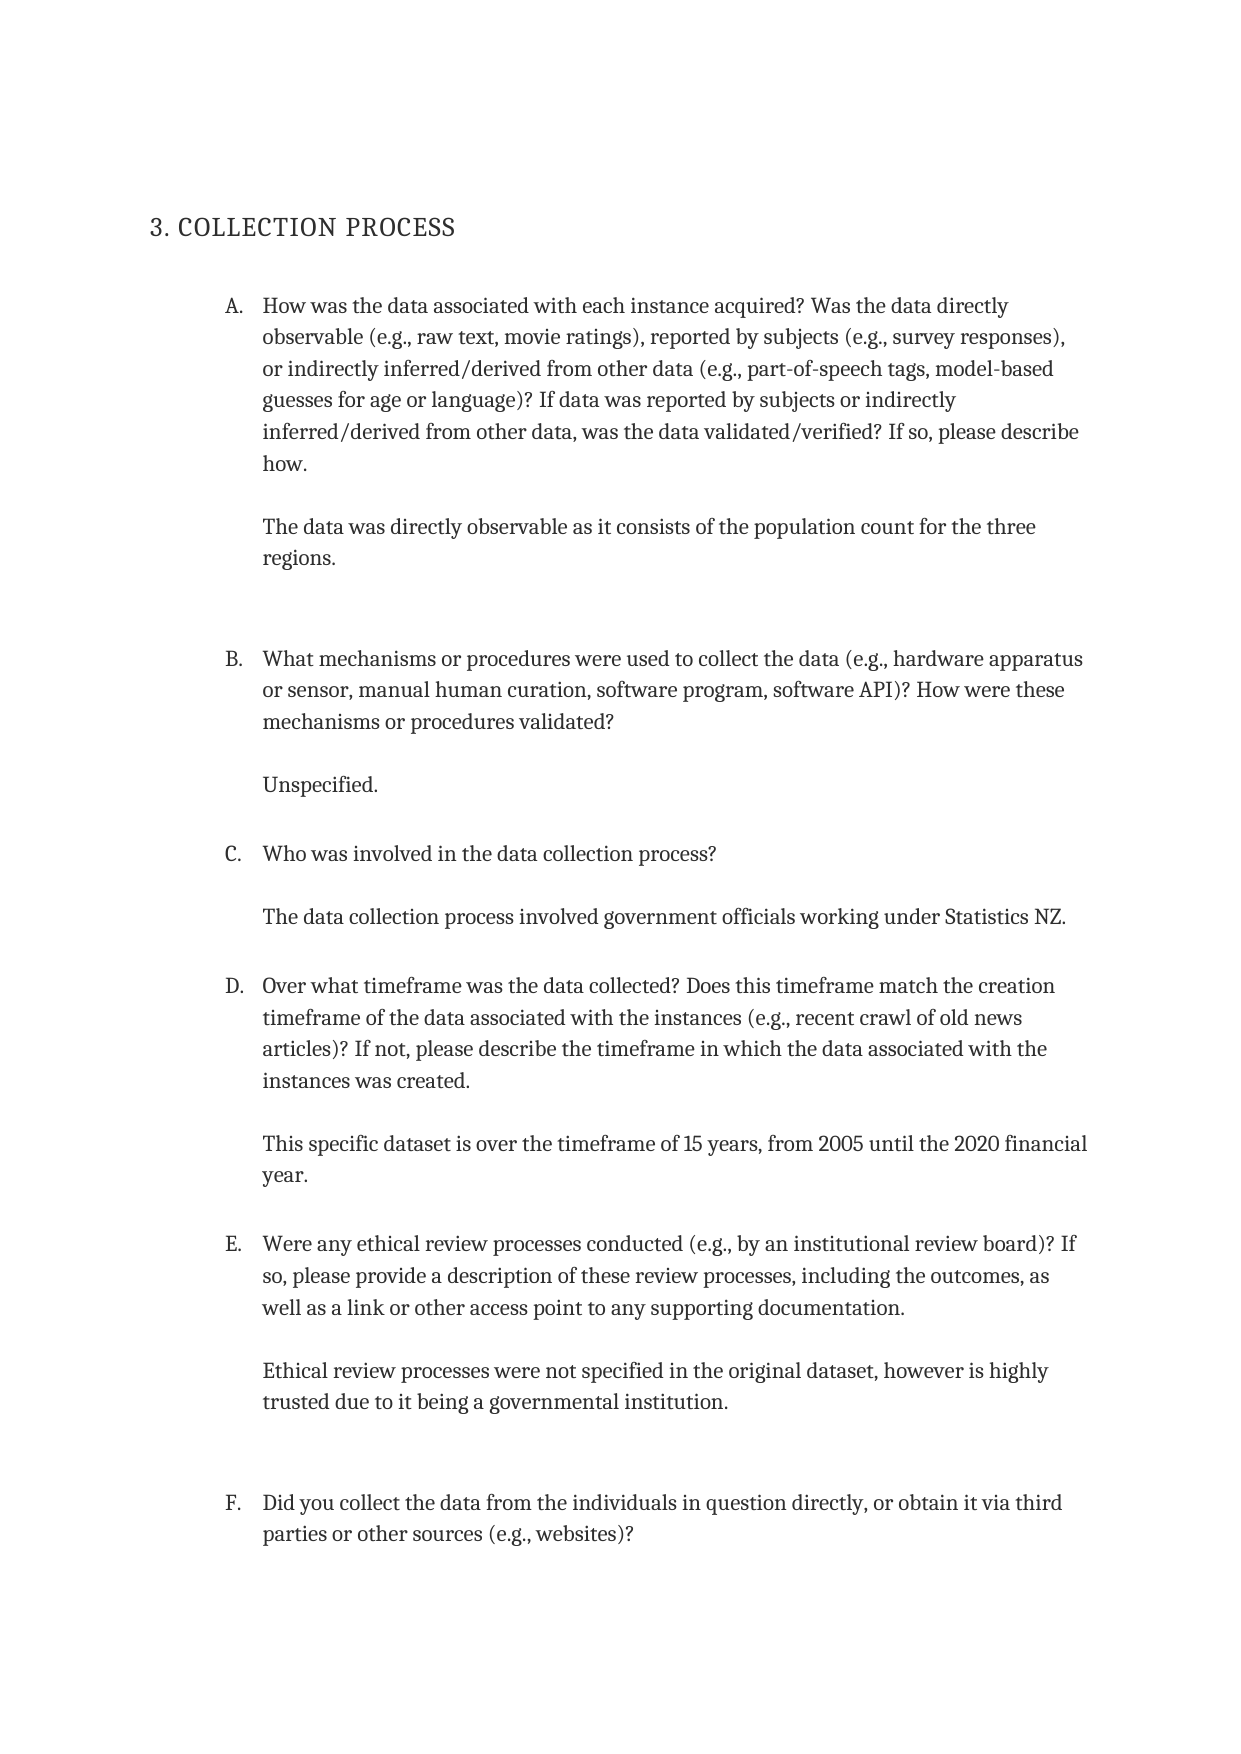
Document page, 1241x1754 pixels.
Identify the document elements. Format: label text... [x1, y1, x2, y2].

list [225, 1489, 1090, 1579]
text 3. collection process [150, 212, 1090, 280]
list Over what timeframe was the data collected? Does this timeframe match the creation timeframe of the data associated with the instances (e.g., recent crawl of old news articles)? If not, please describe the timeframe in which the data associated with the instances was created. This specific dataset is over the timeframe of 15 years, from 2005 until the 2020 financial year. [225, 973, 1090, 1225]
list How was the data associated with each instance acquired? Was the data directly observable (e.g., raw text, movie ratings), reported by subjects (e.g., survey responses), or indirectly inferred/derived from other data (e.g., part-of-speech tags, model-based guesses for age or language)? If data was reported by subjects or indirectly inferred/derived from other data, was the data validated/verified? If so, please describe how. The data was directly observable as it consists of the population count for the three regions. [225, 292, 1090, 639]
list Were any ethical review processes conducted (e.g., by an institutional review board)? If so, please provide a description of these review processes, including the outcomes, as well as a link or other access point to any supporting documentation. Ethical review processes were not specified in the original dataset, however is highly trusted due to it being a governmental institution. [225, 1231, 1090, 1483]
list What mechanisms or procedures were used to collect the data (e.g., hardware apparatus or sensor, manual human curation, software program, software API)? How were these mechanisms or procedures validated? Unspecified. [225, 646, 1090, 835]
list Who was involved in the data collection process? The data collection process involved government officials working under Statistics NZ. [225, 841, 1090, 967]
